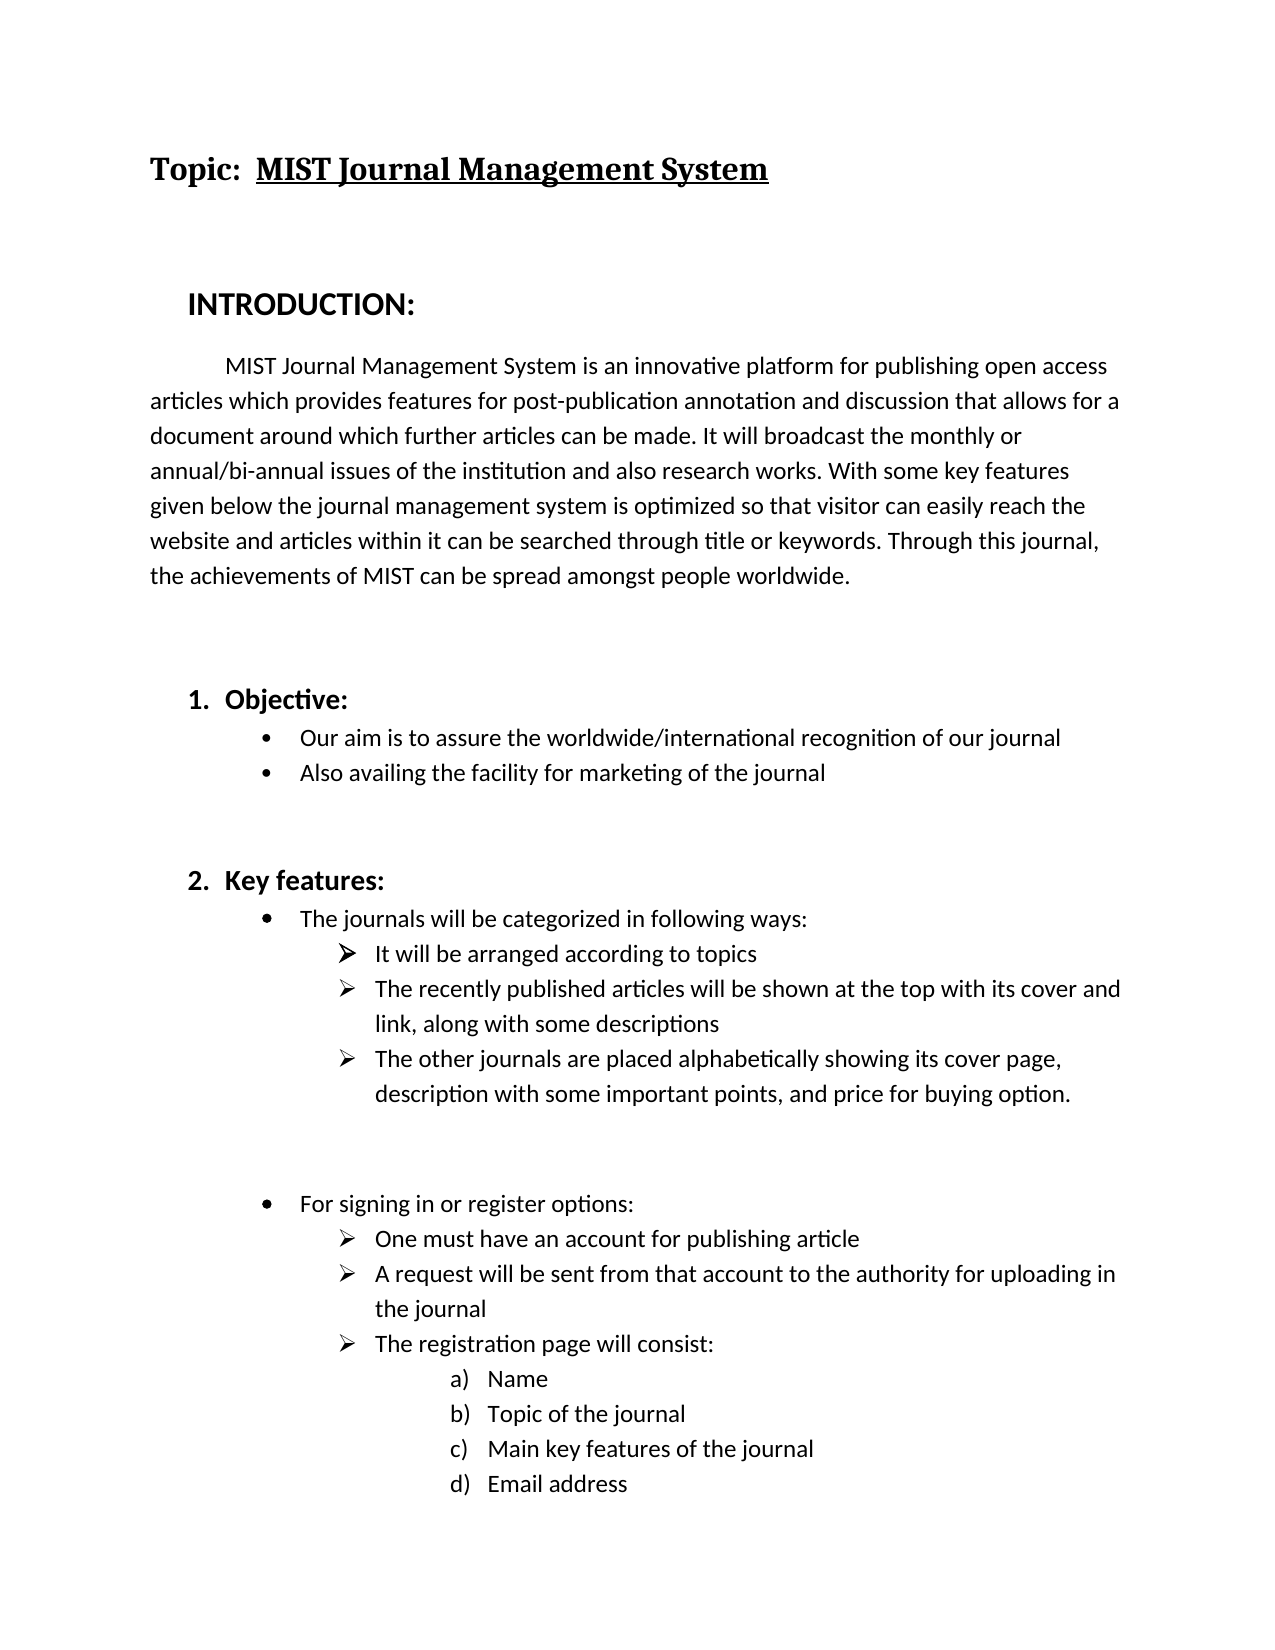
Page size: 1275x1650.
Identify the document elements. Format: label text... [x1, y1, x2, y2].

text MIST Journal Management System is an innovative platform for publishing open access articles which provides features for post-publication annotation and discussion that allows for a document around which further articles can be made. It will broadcast the monthly or annual/bi-annual issues of the institution and also research works. With some key features given below the journal management system is optimized so that visitor can easily reach the website and articles within it can be searched through title or keywords. Through this journal, the achievements of MIST can be spread amongst people worldwide. [150, 350, 1125, 591]
list For signing in or register options: [262, 1189, 1125, 1219]
list The other journals are placed alphabetically showing its cover page, description with some important points, and price for buying option. [337, 1043, 1125, 1108]
list Email address [450, 1469, 1125, 1499]
list Objective: [187, 681, 1125, 716]
list Key features: [187, 862, 1125, 897]
list The recently published articles will be shown at the top with its cover and link, along with some descriptions [337, 973, 1125, 1038]
list Topic of the journal [450, 1399, 1125, 1429]
list A request will be sent from that account to the authority for uploading in the journal [337, 1259, 1125, 1324]
text INTRODUCTION: [150, 282, 1125, 323]
list Also availing the facility for marketing of the journal [262, 757, 1125, 787]
list The registration page will consist: [337, 1329, 1125, 1359]
list One must have an account for publishing article [337, 1224, 1125, 1254]
text Topic: MIST Journal Management System [150, 150, 1125, 188]
list Name [450, 1364, 1125, 1394]
list The journals will be categorized in following ways: [262, 903, 1125, 933]
list Our aim is to assure the worldwide/international recognition of our journal [262, 722, 1125, 752]
list It will be arranged according to topics [337, 938, 1125, 968]
list Main key features of the journal [450, 1434, 1125, 1464]
